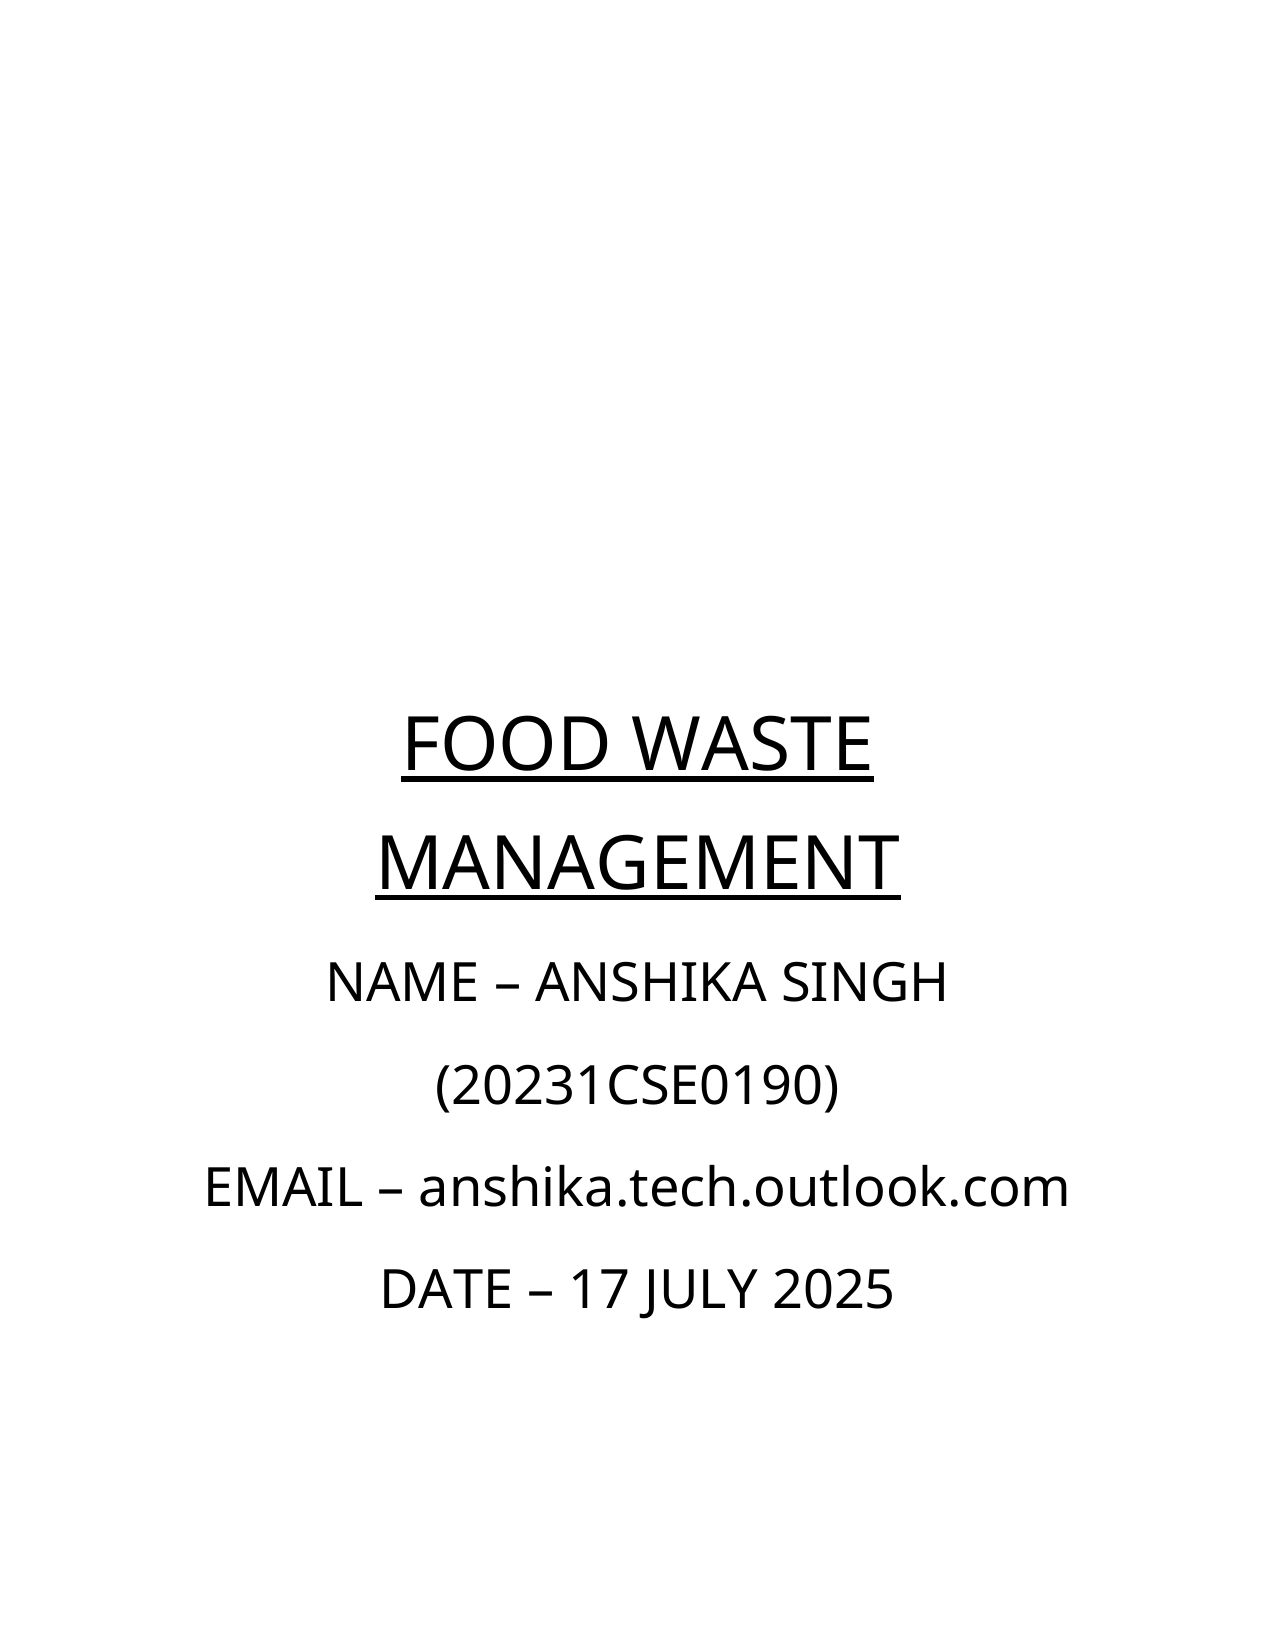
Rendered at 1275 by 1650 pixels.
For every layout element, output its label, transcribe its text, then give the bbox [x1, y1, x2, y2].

text FOOD WASTE MANAGEMENT [150, 690, 1125, 911]
text NAME – ANSHIKA SINGH [150, 944, 1125, 1018]
text (20231CSE0190) [150, 1046, 1125, 1120]
text DATE – 17 JULY 2025 [150, 1251, 1125, 1324]
text EMAIL – anshika.tech.outlook.com [150, 1148, 1125, 1222]
